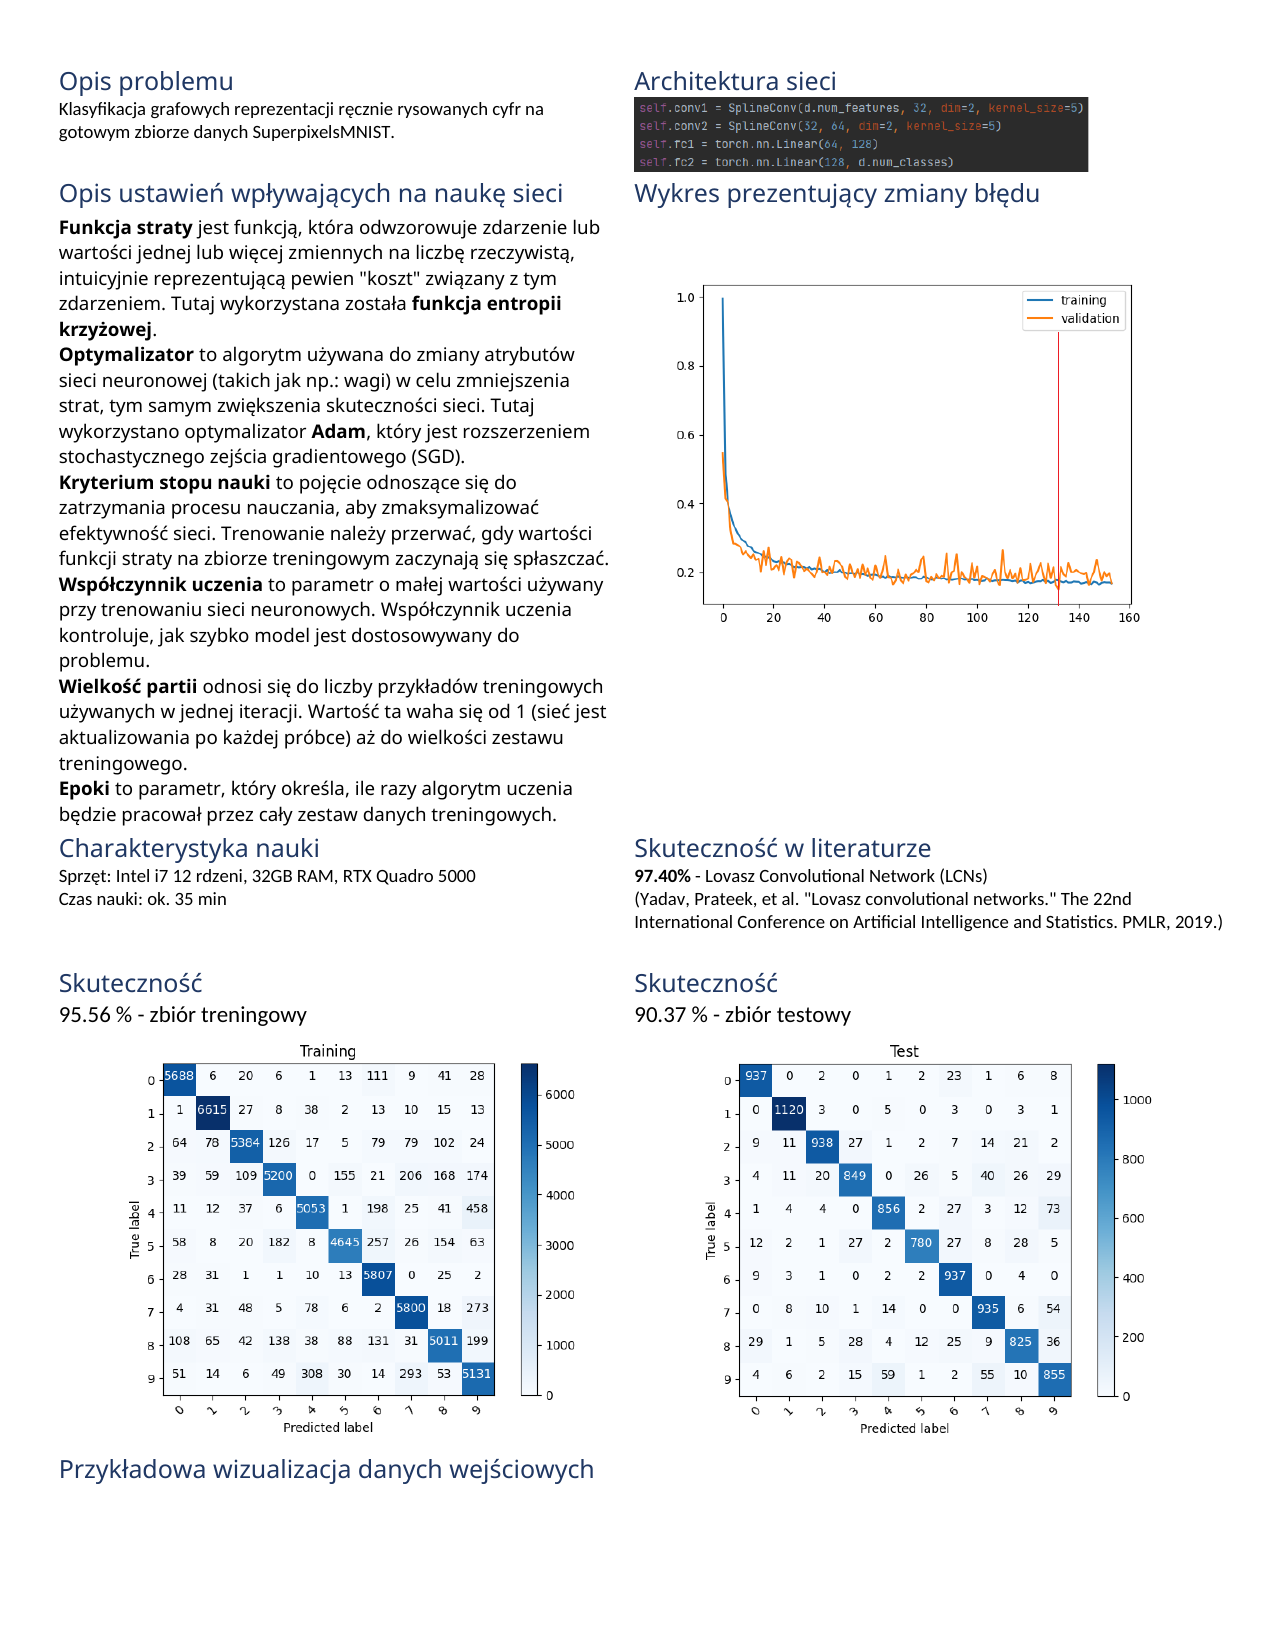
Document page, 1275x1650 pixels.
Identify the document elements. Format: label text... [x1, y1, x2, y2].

table_cell Wykres prezentujący zmiany błędu [623, 172, 1243, 826]
table_cell Charakterystyka nauki Sprzęt: Intel i7 12 rdzeni, 32GB RAM, RTX Quadro 5000 Czas nauki: ok. 35 min [47, 826, 623, 961]
table_cell Skuteczność w literaturze 97.40% - Lovasz Convolutional Network (LCNs) (Yadav, Prateek, et al. "Lovasz convolutional networks." The 22nd International Conference on Artificial Intelligence and Statistics. PMLR, 2019.) [623, 826, 1243, 961]
picture [634, 234, 1186, 649]
table_cell Skuteczność 95.56 % - zbiór treningowy [47, 961, 623, 1447]
table_header Opis problemu Klasyfikacja grafowych reprezentacji ręcznie rysowanych cyfr na gotowym zbiorze danych SuperpixelsMNIST. [47, 59, 623, 172]
table_header Architektura sieci [623, 59, 1243, 172]
table_cell Przykładowa wizualizacja danych wejściowych [47, 1448, 1243, 1486]
picture [58, 1031, 612, 1447]
picture [634, 97, 1089, 172]
table_cell Skuteczność 90.37 % - zbiór testowy [623, 961, 1243, 1447]
picture [634, 1031, 1189, 1448]
table_cell Opis ustawień wpływających na naukę sieci Funkcja straty jest funkcją, która odwzorowuje zdarzenie lub wartości jednej lub więcej zmiennych na liczbę rzeczywistą, intuicyjnie reprezentującą pewien "koszt" związany z tym zdarzeniem. Tutaj wykorzystana została funkcja entropii krzyżowej. Optymalizator to algorytm używana do zmiany atrybutów sieci neuronowej (takich jak np.: wagi) w celu zmniejszenia strat, tym samym zwiększenia skuteczności sieci. Tutaj wykorzystano optymalizator Adam, który jest rozszerzeniem stochastycznego zejścia gradientowego (SGD). Kryterium stopu nauki to pojęcie odnoszące się do zatrzymania procesu nauczania, aby zmaksymalizować efektywność sieci. Trenowanie należy przerwać, gdy wartości funkcji straty na zbiorze treningowym zaczynają się spłaszczać. Współczynnik uczenia to parametr o małej wartości używany przy trenowaniu sieci neuronowych. Współczynnik uczenia kontroluje, jak szybko model jest dostosowywany do problemu. Wielkość partii odnosi się do liczby przykładów treningowych używanych w jednej iteracji. Wartość ta waha się od 1 (sieć jest aktualizowania po każdej próbce) aż do wielkości zestawu treningowego. Epoki to parametr, który określa, ile razy algorytm uczenia będzie pracował przez cały zestaw danych treningowych. [47, 172, 623, 826]
